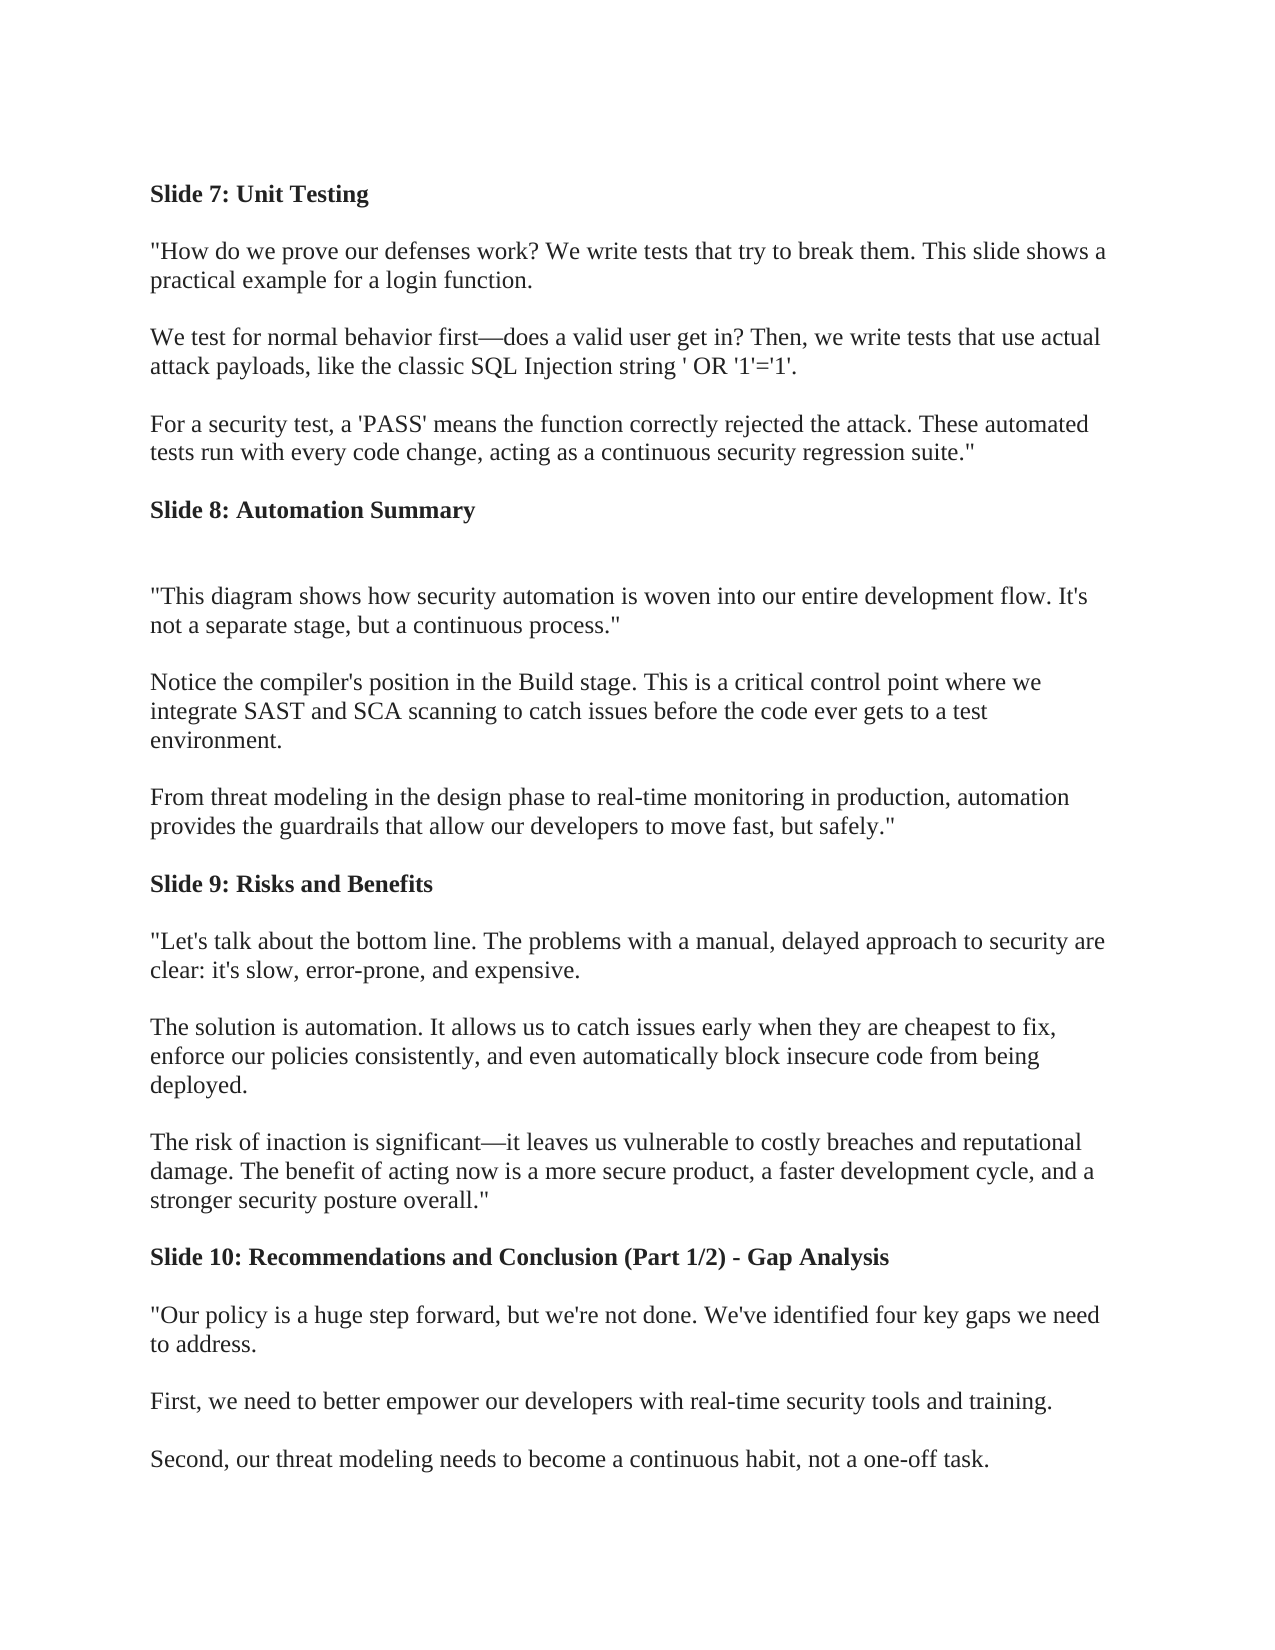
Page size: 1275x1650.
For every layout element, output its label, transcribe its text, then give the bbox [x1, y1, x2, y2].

text Slide 8: Automation Summary [150, 495, 1125, 524]
text From threat modeling in the design phase to real-time monitoring in production, automation provides the guardrails that allow our developers to move fast, but safely." [150, 782, 1125, 840]
text For a security test, a 'PASS' means the function correctly rejected the attack. These automated tests run with every code change, acting as a continuous security regression suite." [150, 409, 1125, 466]
text Slide 10: Recommendations and Conclusion (Part 1/2) - Gap Analysis [150, 1242, 1125, 1271]
text The solution is automation. It allows us to catch issues early when they are cheapest to fix, enforce our policies consistently, and even automatically block insecure code from being deployed. [150, 1012, 1125, 1099]
text Slide 7: Unit Testing [150, 179, 1125, 207]
text Notice the compiler's position in the Build stage. This is a critical control point where we integrate SAST and SCA scanning to catch issues before the code ever gets to a test environment. [150, 667, 1125, 754]
text First, we need to better empower our developers with real-time security tools and training. [150, 1386, 1125, 1415]
text "This diagram shows how security automation is woven into our entire development flow. It's not a separate stage, but a continuous process." [150, 581, 1125, 639]
text Slide 9: Risks and Benefits [150, 869, 1125, 897]
text Second, our threat modeling needs to become a continuous habit, not a one-off task. [150, 1444, 1125, 1472]
text "Let's talk about the bottom line. The problems with a manual, delayed approach to security are clear: it's slow, error-prone, and expensive. [150, 926, 1125, 984]
text The risk of inaction is significant—it leaves us vulnerable to costly breaches and reputational damage. The benefit of acting now is a more secure product, a faster development cycle, and a stronger security posture overall." [150, 1127, 1125, 1214]
text "Our policy is a huge step forward, but we're not done. We've identified four key gaps we need to address. [150, 1300, 1125, 1357]
text "How do we prove our defenses work? We write tests that try to break them. This slide shows a practical example for a login function. [150, 236, 1125, 294]
text We test for normal behavior first—does a valid user get in? Then, we write tests that use actual attack payloads, like the classic SQL Injection string ' OR '1'='1'. [150, 322, 1125, 380]
